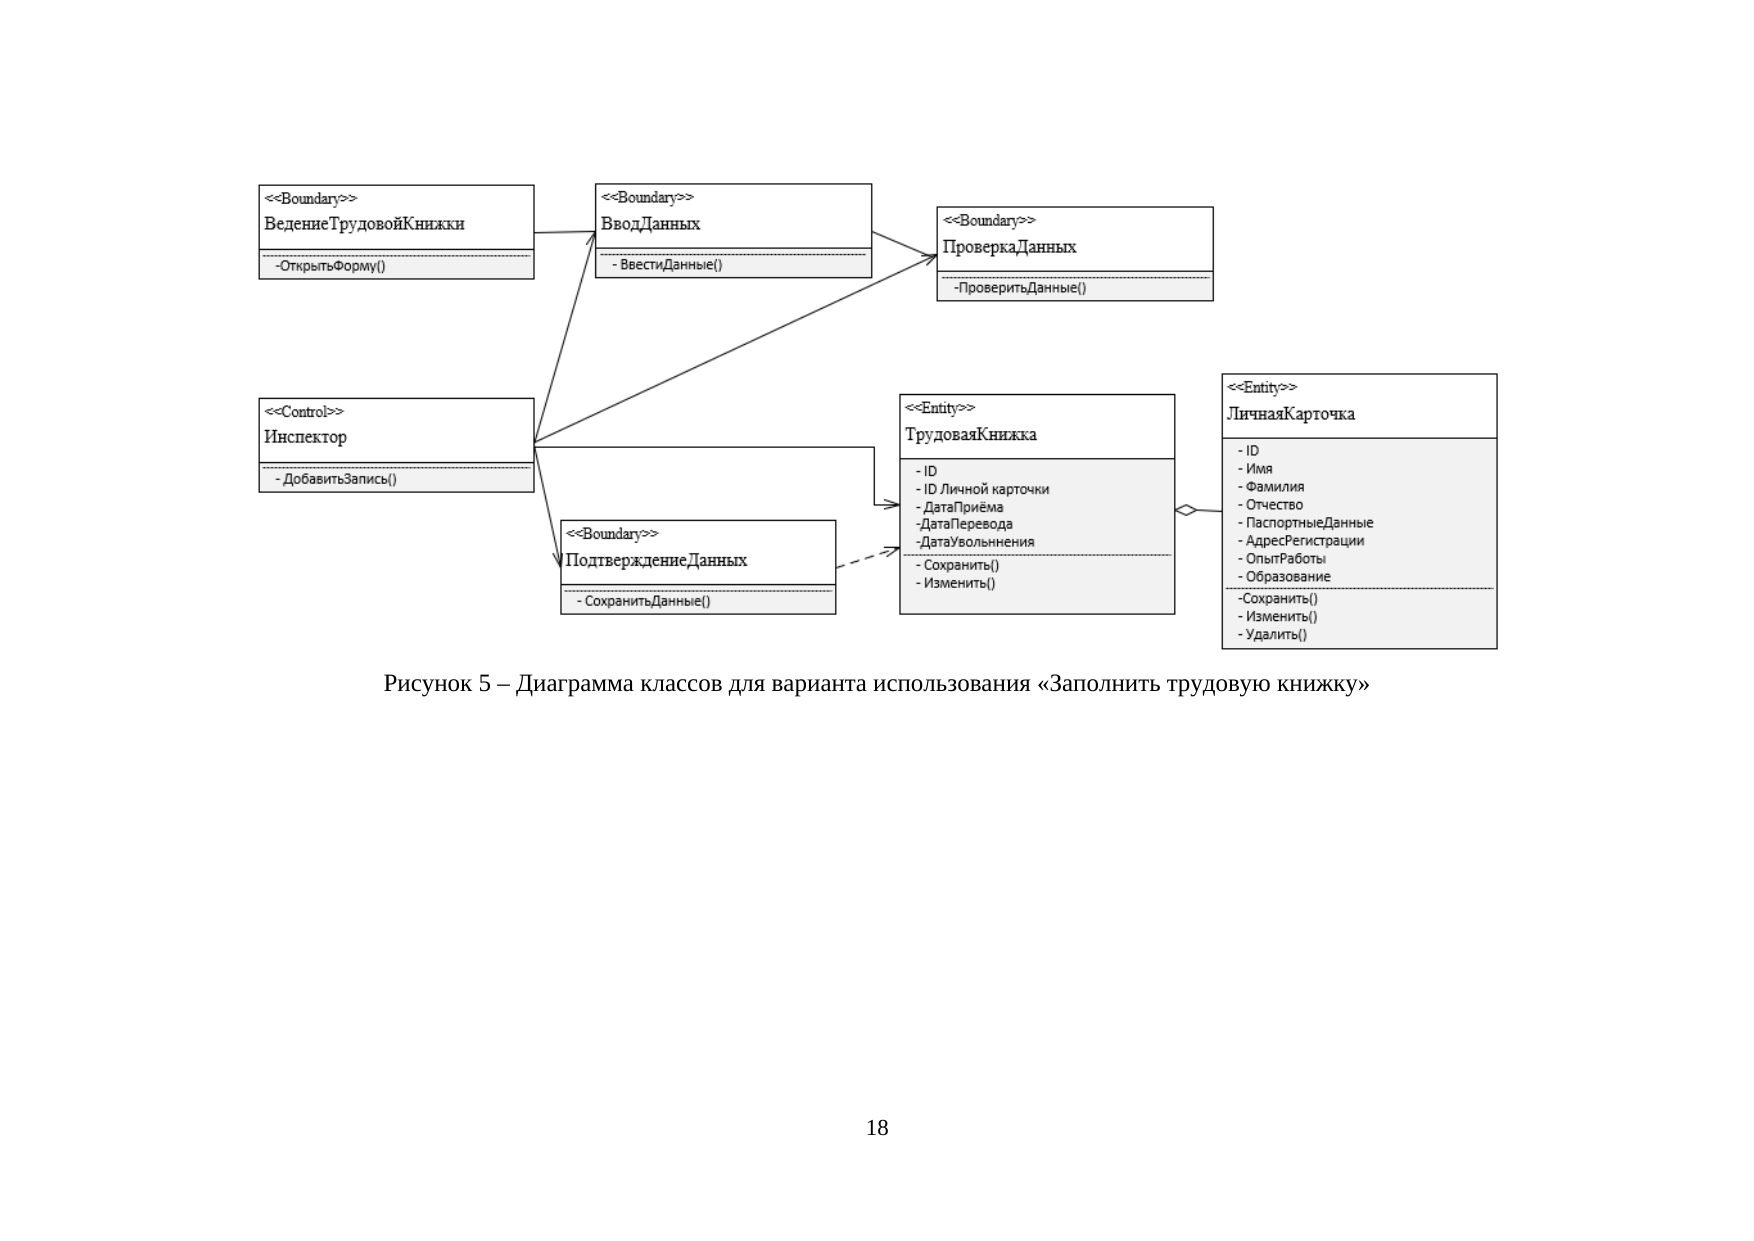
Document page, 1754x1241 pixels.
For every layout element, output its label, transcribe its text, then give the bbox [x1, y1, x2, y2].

text Рисунок 5 – Диаграмма классов для варианта использования «Заполнить трудовую книжку» [118, 668, 1636, 697]
picture [252, 177, 1503, 656]
